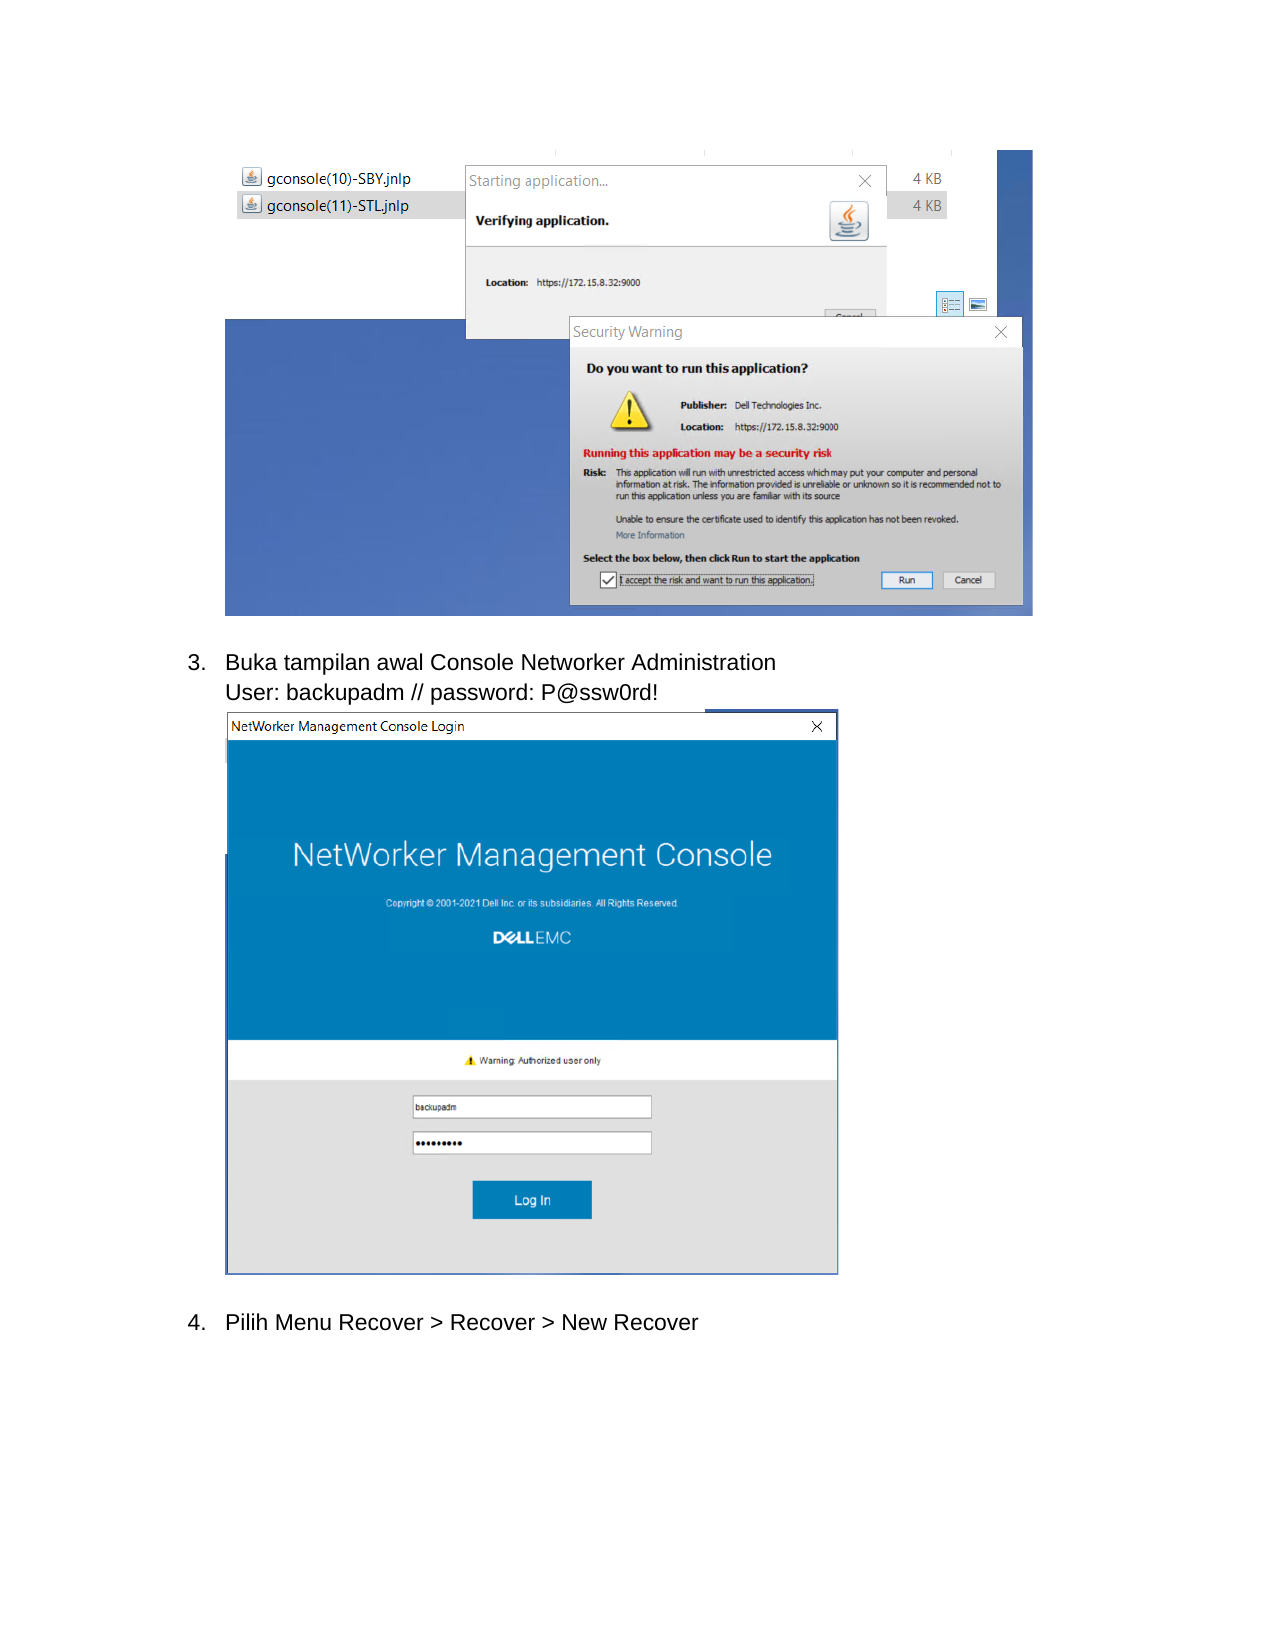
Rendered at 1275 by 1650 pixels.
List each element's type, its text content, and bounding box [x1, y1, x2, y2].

text User: backupadm // password: P@ssw0rd! [225, 679, 1125, 706]
list Pilih Menu Recover > Recover > New Recover [187, 1309, 1125, 1335]
picture [225, 709, 839, 1275]
list Buka tampilan awal Console Networker Administration [187, 649, 1125, 676]
picture [225, 150, 1033, 616]
